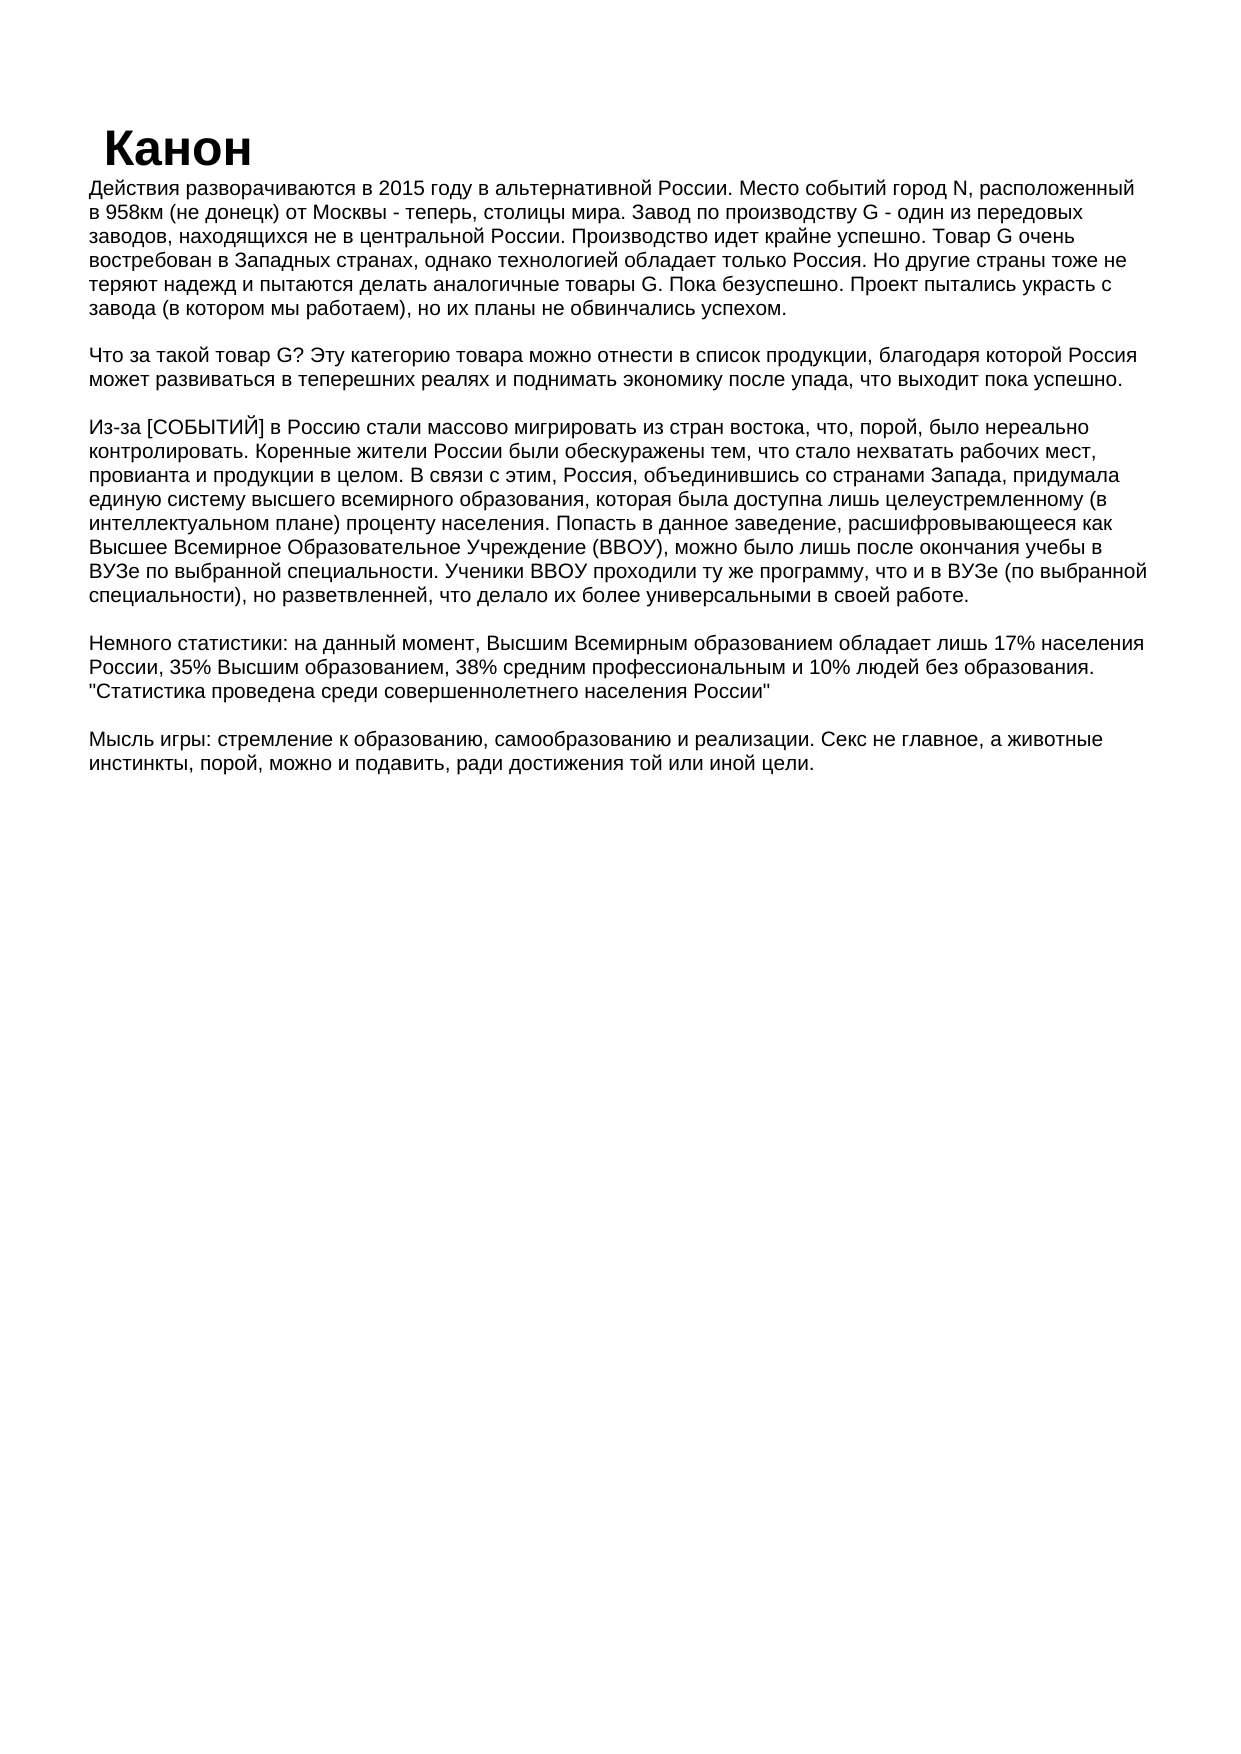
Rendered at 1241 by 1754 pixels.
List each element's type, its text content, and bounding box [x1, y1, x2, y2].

text Канон Действия разворачиваются в 2015 году в альтернативной России. Место событий город N, расположенный в 958км (не донецк) от Москвы - теперь, столицы мира. Завод по производству G - один из передовых заводов, находящихся не в центральной России. Производство идет крайне успешно. Товар G очень востребован в Западных странах, однако технологией обладает только Россия. Но другие страны тоже не теряют надежд и пытаются делать аналогичные товары G. Пока безуспешно. Проект пытались украсть с завода (в котором мы работаем), но их планы не обвинчались успехом. Что за такой товар G? Эту категорию товара можно отнести в список продукции, благодаря которой Россия может развиваться в теперешних реалях и поднимать экономику после упада, что выходит пока успешно. Из-за [СОБЫТИЙ] в Россию стали массово мигрировать из стран востока, что, порой, было нереально контролировать. Коренные жители России были обескуражены тем, что стало нехватать рабочих мест, провианта и продукции в целом. В связи с этим, Россия, объединившись со странами Запада, придумала единую систему высшего всемирного образования, которая была доступна лишь целеустремленному (в интеллектуальном плане) проценту населения. Попасть в данное заведение, расшифровывающееся как Высшее Всемирное Образовательное Учреждение (ВВОУ), можно было лишь после окончания учебы в ВУЗе по выбранной специальности. Ученики ВВОУ проходили ту же программу, что и в ВУЗе (по выбранной специальности), но разветвленней, что делало их более универсальными в своей работе. Немного статистики: на данный момент, Высшим Всемирным образованием обладает лишь 17% населения России, 35% Высшим образованием, 38% средним профессиональным и 10% людей без образования. "Статистика проведена среди совершеннолетнего населения России" Мысль игры: стремление к образованию, самообразованию и реализации. Секс не главное, а животные инстинкты, порой, можно и подавить, ради достижения той или иной цели. [88, 118, 1152, 774]
